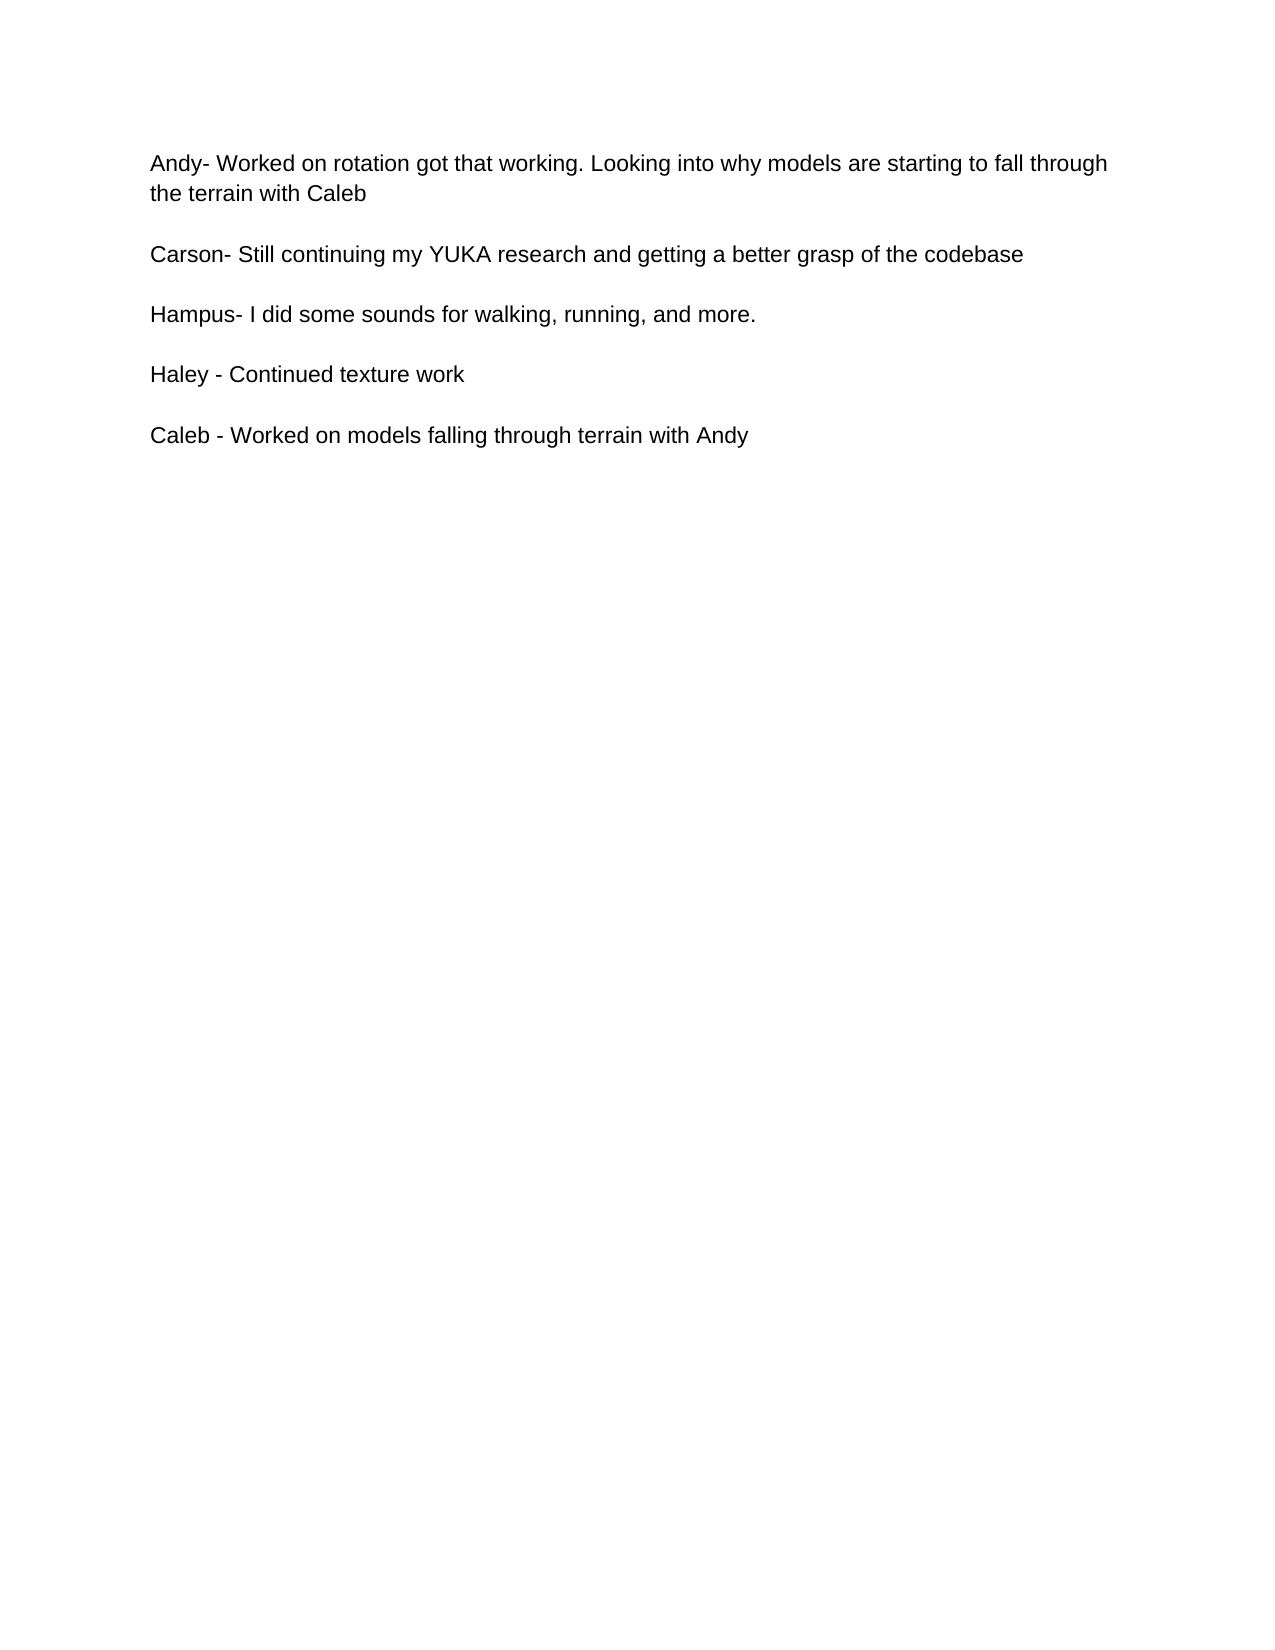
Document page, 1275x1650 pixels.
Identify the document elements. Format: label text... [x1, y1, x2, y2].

text Andy- Worked on rotation got that working. Looking into why models are starting to fall through the terrain with Caleb [150, 150, 1125, 207]
text Caleb - Worked on models falling through terrain with Andy [150, 422, 1125, 448]
text Carson- Still continuing my YUKA research and getting a better grasp of the codebase [150, 241, 1125, 267]
text Hampus- I did some sounds for walking, running, and more. [150, 301, 1125, 327]
text Haley - Continued texture work [150, 361, 1125, 388]
